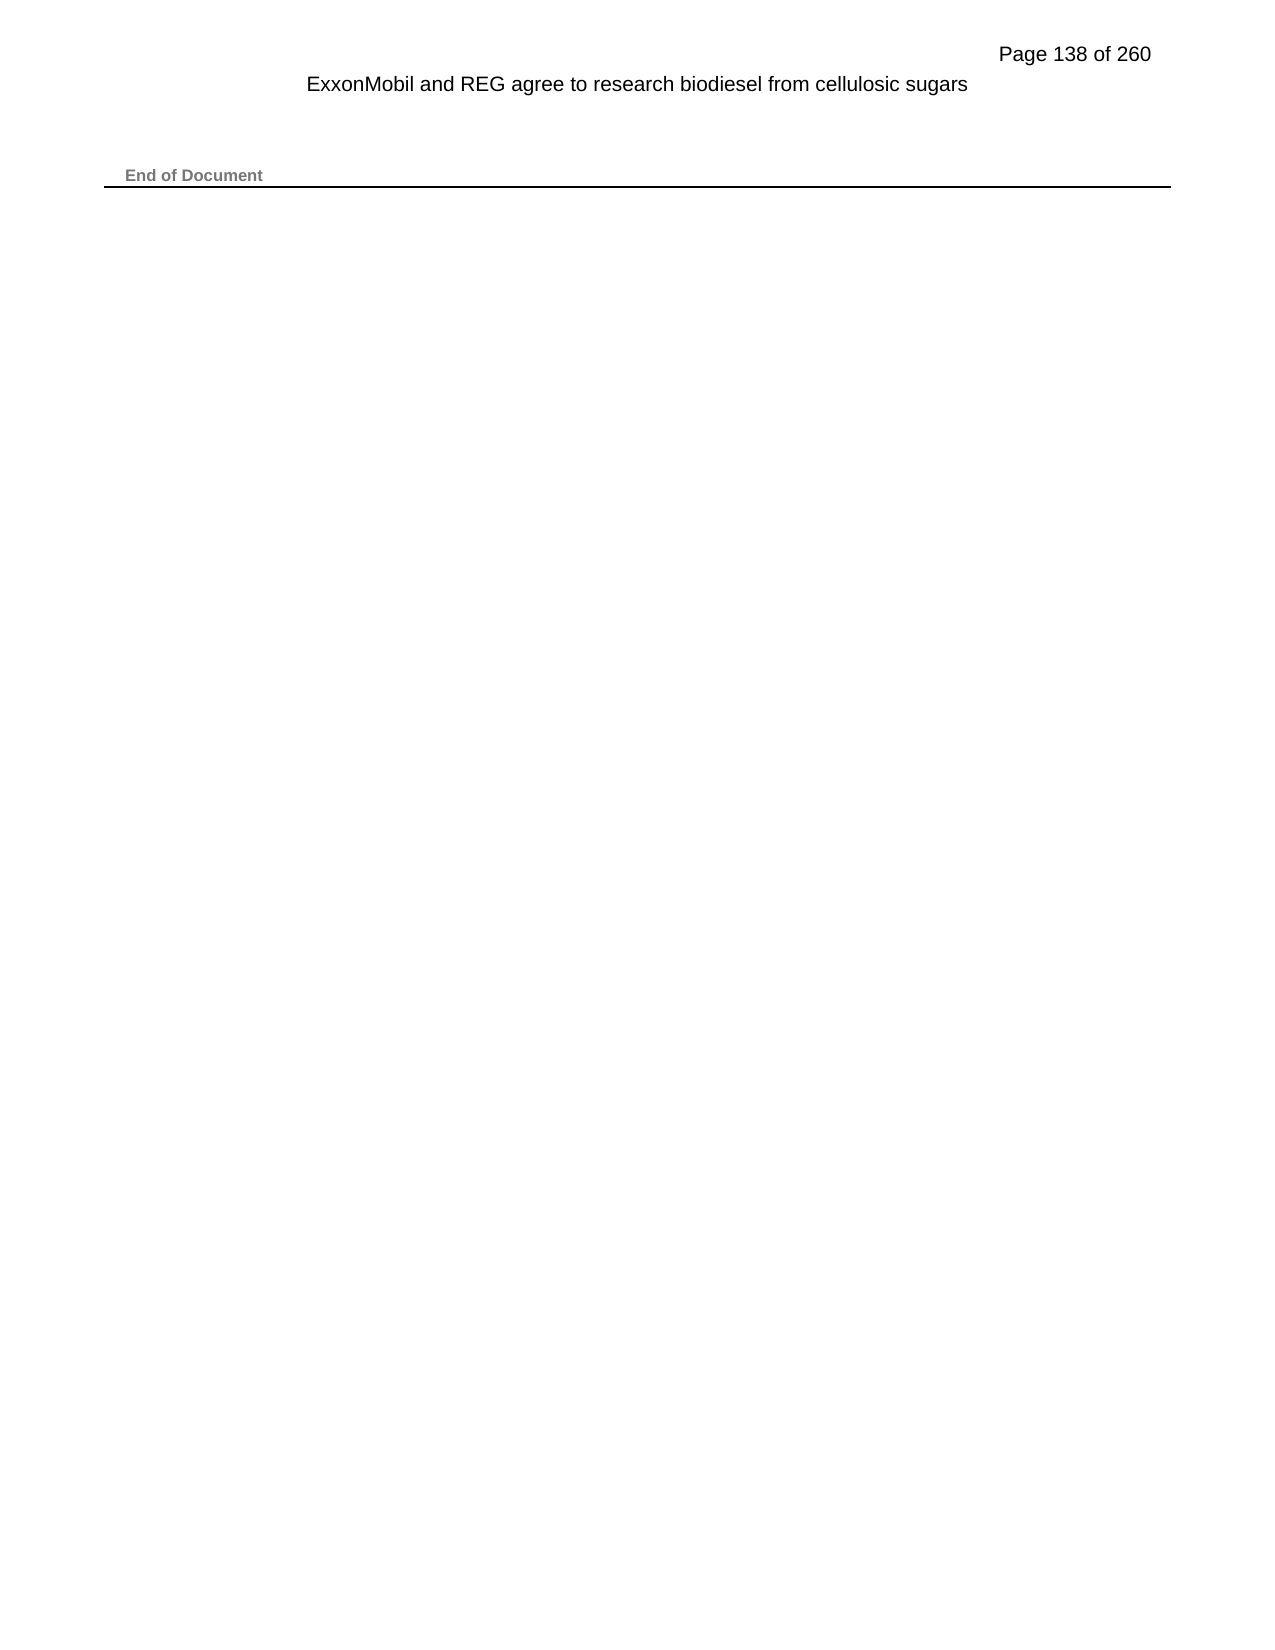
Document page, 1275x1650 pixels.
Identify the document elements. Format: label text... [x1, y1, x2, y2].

text End of Document [125, 166, 1171, 185]
